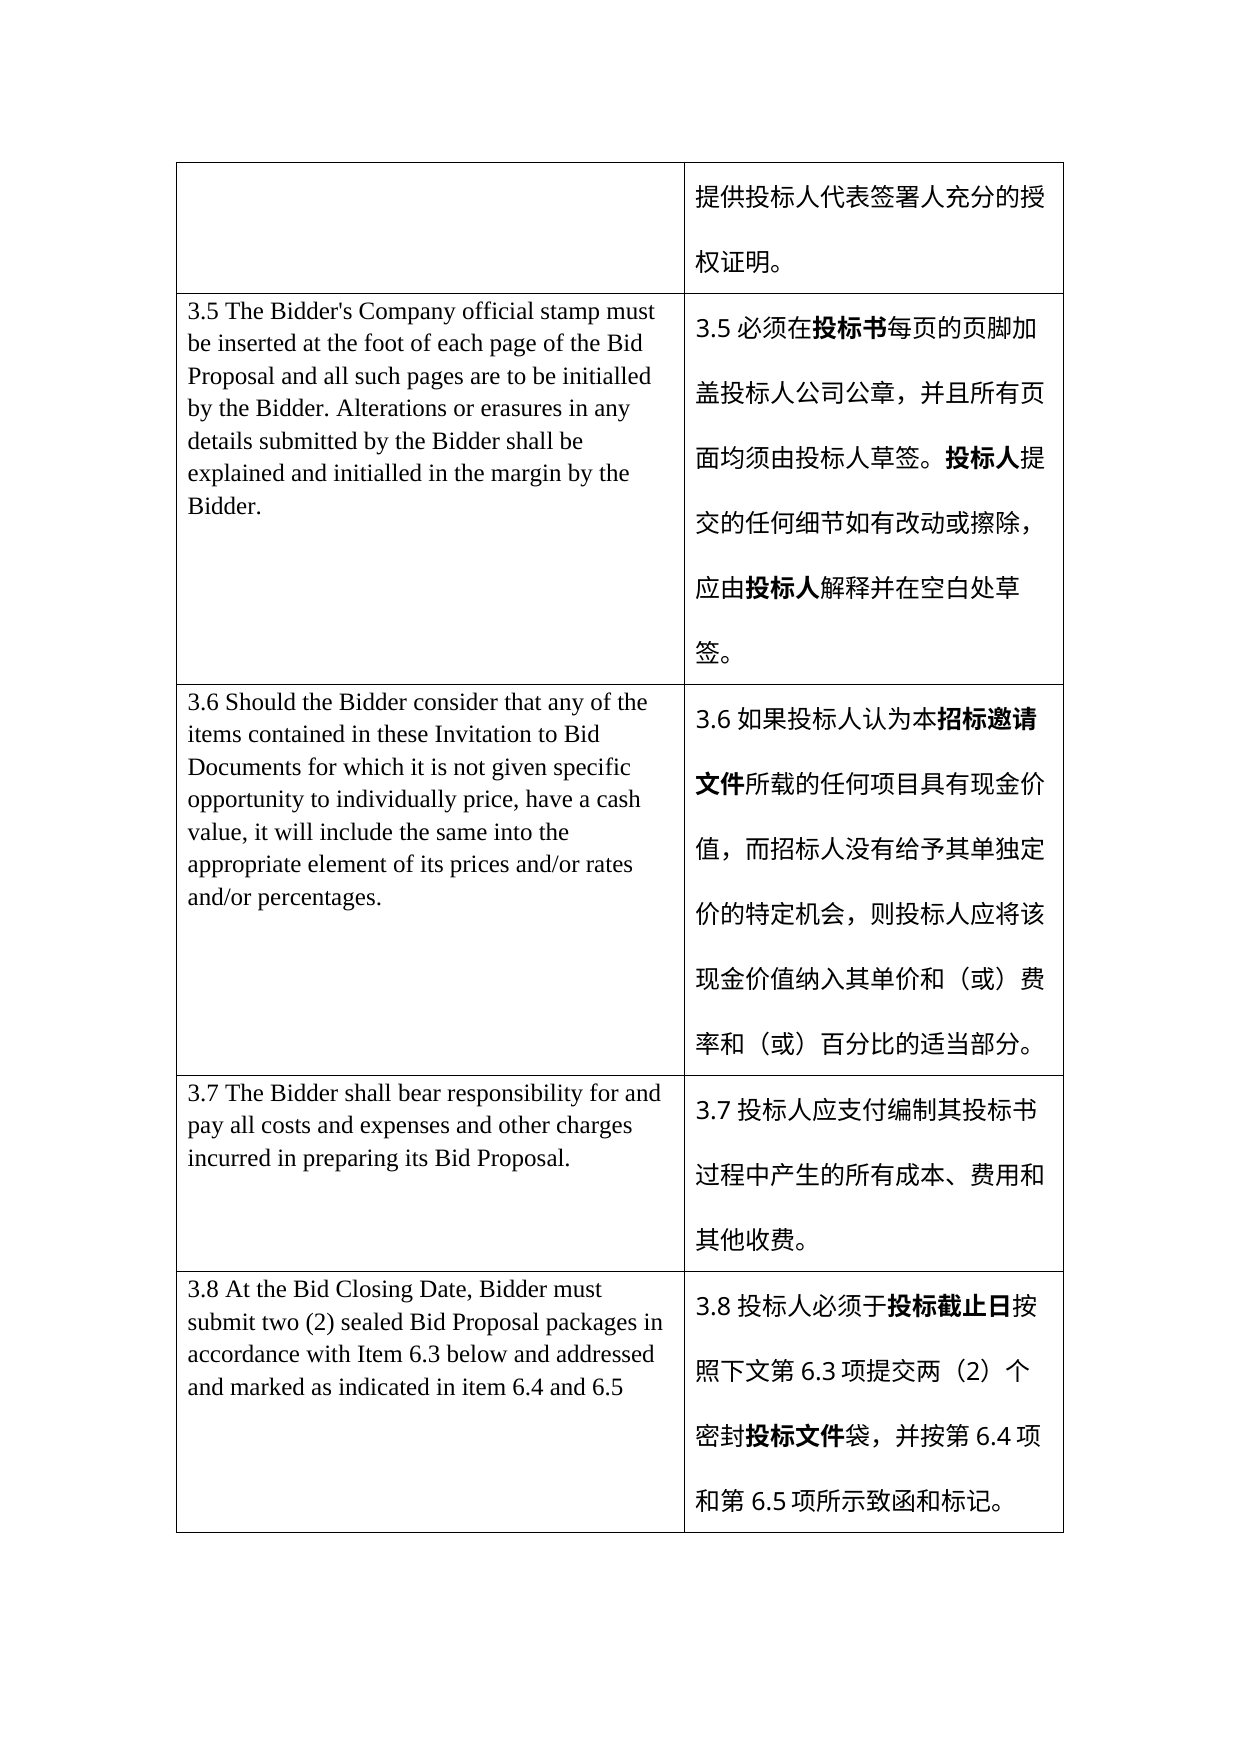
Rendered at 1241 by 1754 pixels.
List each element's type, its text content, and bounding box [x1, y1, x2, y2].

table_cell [177, 163, 684, 293]
table_cell 3.7 投标人应支付编制其投标书过程中产生的所有成本、费用和其他收费。 [685, 1076, 1063, 1271]
table_cell 3.6 Should the Bidder consider that any of the items contained in these Invitation to Bid Documents for which it is not given specific opportunity to individually price, have a cash value, it will include the same into the appropriate element of its prices and/or rates and/or percentages. [177, 685, 684, 1075]
table_cell 3.8 At the Bid Closing Date, Bidder must submit two (2) sealed Bid Proposal packages in accordance with Item 6.3 below and addressed and marked as indicated in item 6.4 and 6.5 [177, 1272, 684, 1532]
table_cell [685, 163, 1063, 293]
table_cell 3.5 The Bidder's Company official stamp must be inserted at the foot of each page of the Bid Proposal and all such pages are to be initialled by the Bidder. Alterations or erasures in any details submitted by the Bidder shall be explained and initialled in the margin by the Bidder. [177, 294, 684, 684]
table_cell 3.6 如果投标人认为本招标邀请文件所载的任何项目具有现金价值，而招标人没有给予其单独定价的特定机会，则投标人应将该现金价值纳入其单价和（或）费率和（或）百分比的适当部分。 [685, 685, 1063, 1075]
table_cell 3.5 必须在投标书每页的页脚加盖投标人公司公章，并且所有页面均须由投标人草签。投标人提交的任何细节如有改动或擦除，应由投标人解释并在空白处草签。 [685, 294, 1063, 684]
table_cell 3.8 投标人必须于投标截止日按照下文第6.3项提交两（2）个密封投标文件袋，并按第6.4项和第 6.5项所示致函和标记。 [685, 1272, 1063, 1532]
table_cell 3.7 The Bidder shall bear responsibility for and pay all costs and expenses and other charges incurred in preparing its Bid Proposal. [177, 1076, 684, 1271]
